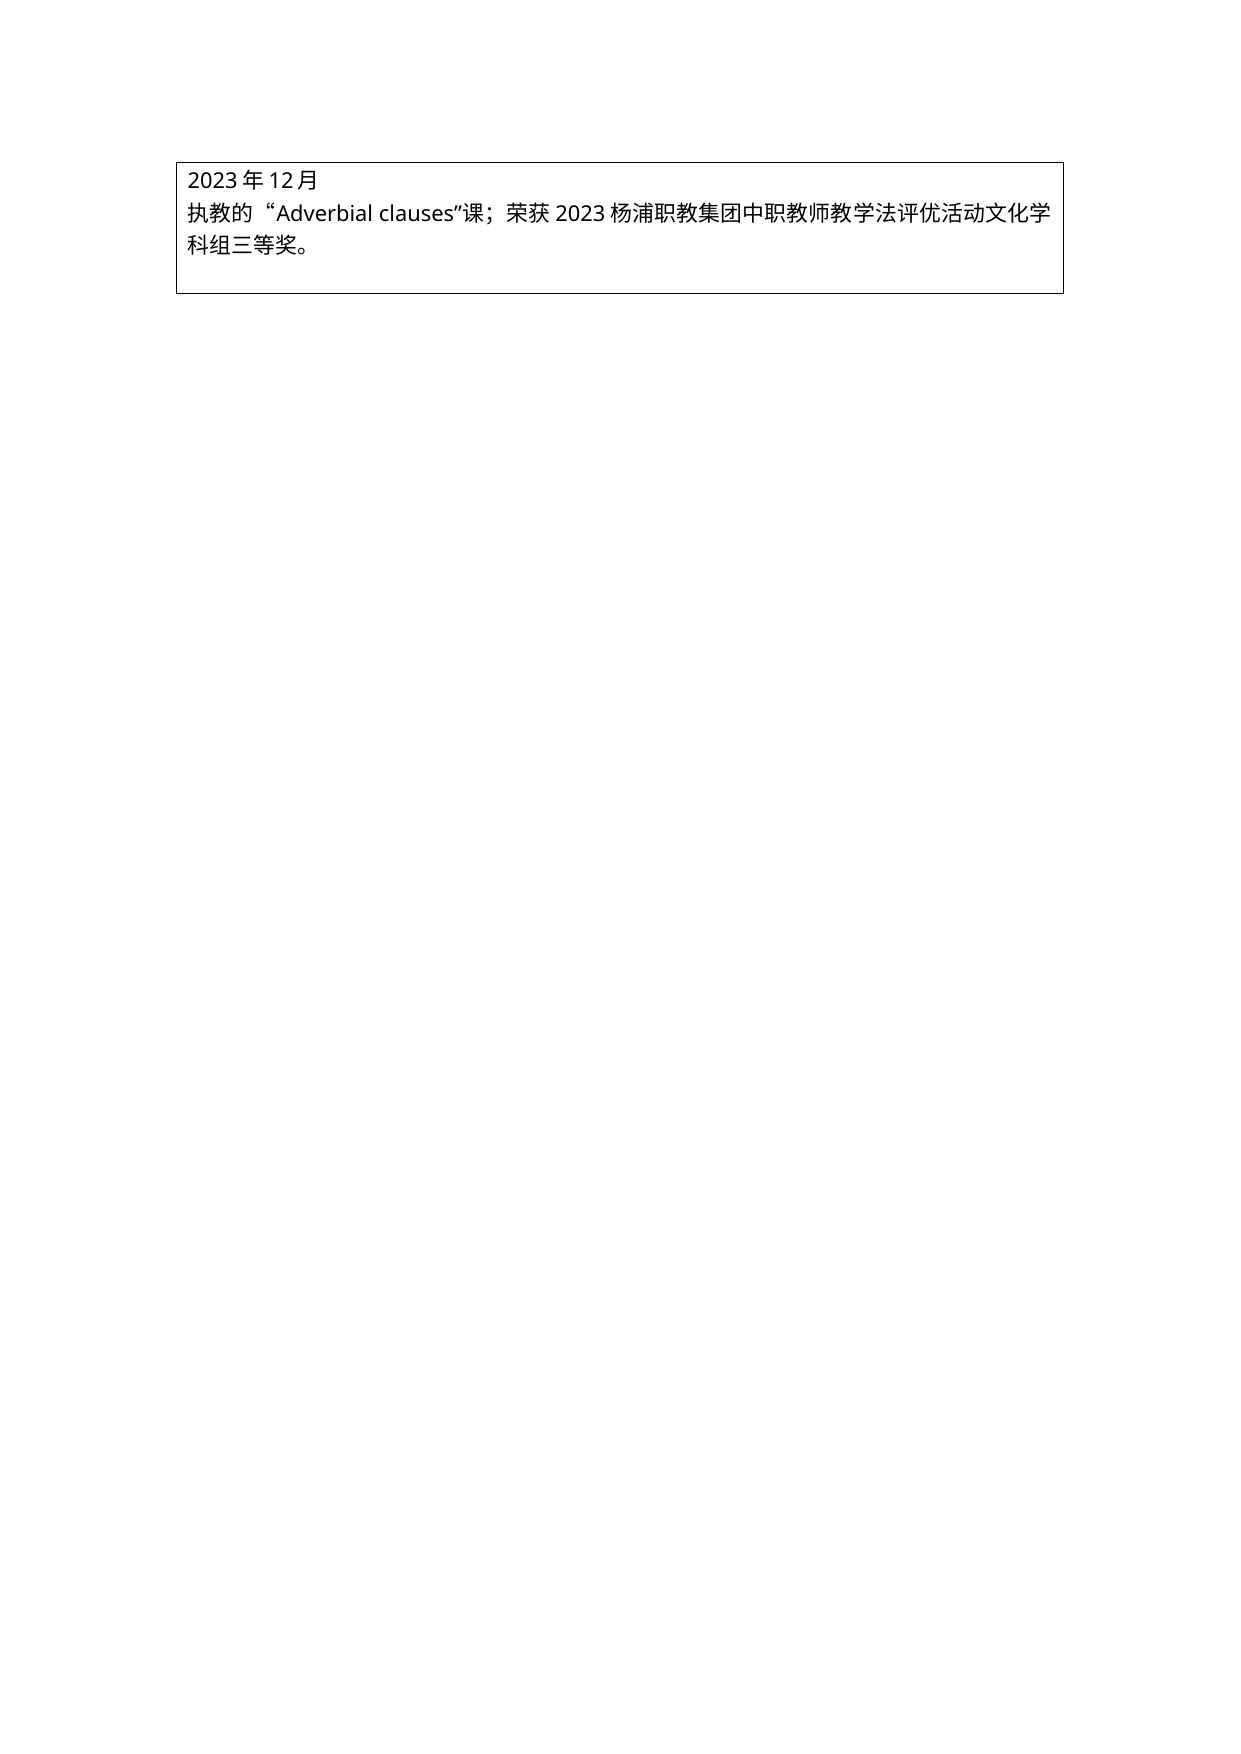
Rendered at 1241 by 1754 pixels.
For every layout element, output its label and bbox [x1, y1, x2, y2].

table_cell [177, 163, 1063, 293]
